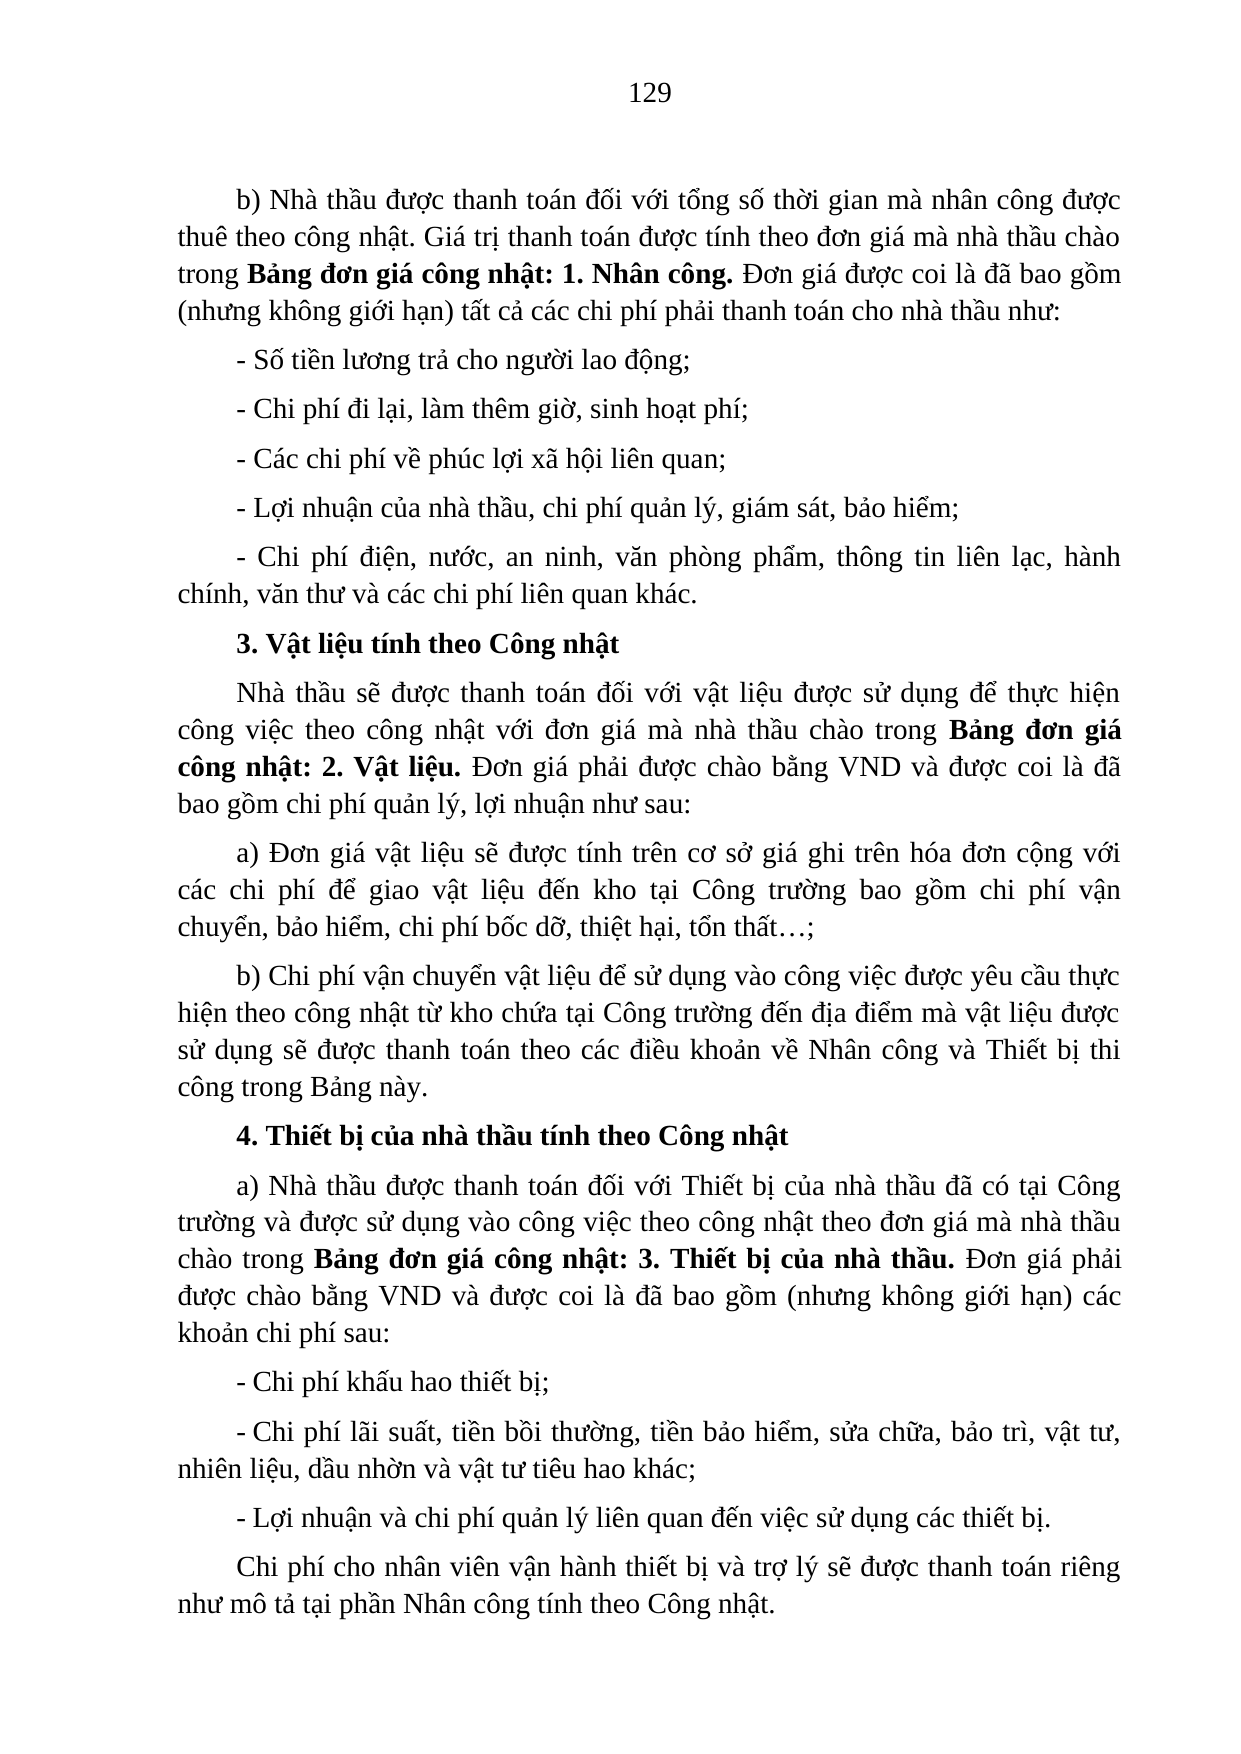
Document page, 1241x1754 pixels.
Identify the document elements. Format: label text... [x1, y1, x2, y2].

text b) Chi phí vận chuyển vật liệu để sử dụng vào công việc được yêu cầu thực hiện theo công nhật từ kho chứa tại Công trường đến địa điểm mà vật liệu được sử dụng sẽ được thanh toán theo các điều khoản về Nhân công và Thiết bị thi công trong Bảng này. [177, 958, 1122, 1102]
list Lợi nhuận và chi phí quản lý liên quan đến việc sử dụng các thiết bị. [177, 1500, 1122, 1534]
list Chi phí lãi suất, tiền bồi thường, tiền bảo hiểm, sửa chữa, bảo trì, vật tư, nhiên liệu, dầu nhờn và vật tư tiêu hao khác; [177, 1414, 1122, 1484]
text 3. Vật liệu tính theo Công nhật [177, 626, 1122, 659]
text - Chi phí đi lại, làm thêm giờ, sinh hoạt phí; [177, 391, 1122, 425]
text a) Nhà thầu được thanh toán đối với Thiết bị của nhà thầu đã có tại Công trường và được sử dụng vào công việc theo công nhật theo đơn giá mà nhà thầu chào trong Bảng đơn giá công nhật: 3. Thiết bị của nhà thầu. Đơn giá phải được chào bằng VND và được coi là đã bao gồm (nhưng không giới hạn) các khoản chi phí sau: [177, 1168, 1122, 1349]
text - Các chi phí về phúc lợi xã hội liên quan; [177, 441, 1122, 474]
text - Số tiền lương trả cho người lao động; [177, 342, 1122, 376]
list Chi phí khấu hao thiết bị; [177, 1364, 1122, 1398]
text - Lợi nhuận của nhà thầu, chi phí quản lý, giám sát, bảo hiểm; [177, 490, 1122, 524]
text Nhà thầu sẽ được thanh toán đối với vật liệu được sử dụng để thực hiện công việc theo công nhật với đơn giá mà nhà thầu chào trong Bảng đơn giá công nhật: 2. Vật liệu. Đơn giá phải được chào bằng VND và được coi là đã bao gồm chi phí quản lý, lợi nhuận như sau: [177, 675, 1122, 819]
text Chi phí cho nhân viên vận hành thiết bị và trợ lý sẽ được thanh toán riêng như mô tả tại phần Nhân công tính theo Công nhật. [177, 1549, 1122, 1620]
text b) Nhà thầu được thanh toán đối với tổng số thời gian mà nhân công được thuê theo công nhật. Giá trị thanh toán được tính theo đơn giá mà nhà thầu chào trong Bảng đơn giá công nhật: 1. Nhân công. Đơn giá được coi là đã bao gồm (nhưng không giới hạn) tất cả các chi phí phải thanh toán cho nhà thầu như: [177, 182, 1122, 326]
text 4. Thiết bị của nhà thầu tính theo Công nhật [177, 1118, 1122, 1152]
text a) Đơn giá vật liệu sẽ được tính trên cơ sở giá ghi trên hóa đơn cộng với các chi phí để giao vật liệu đến kho tại Công trường bao gồm chi phí vận chuyển, bảo hiểm, chi phí bốc dỡ, thiệt hại, tổn thất…; [177, 835, 1122, 942]
text - Chi phí điện, nước, an ninh, văn phòng phẩm, thông tin liên lạc, hành chính, văn thư và các chi phí liên quan khác. [177, 539, 1122, 610]
